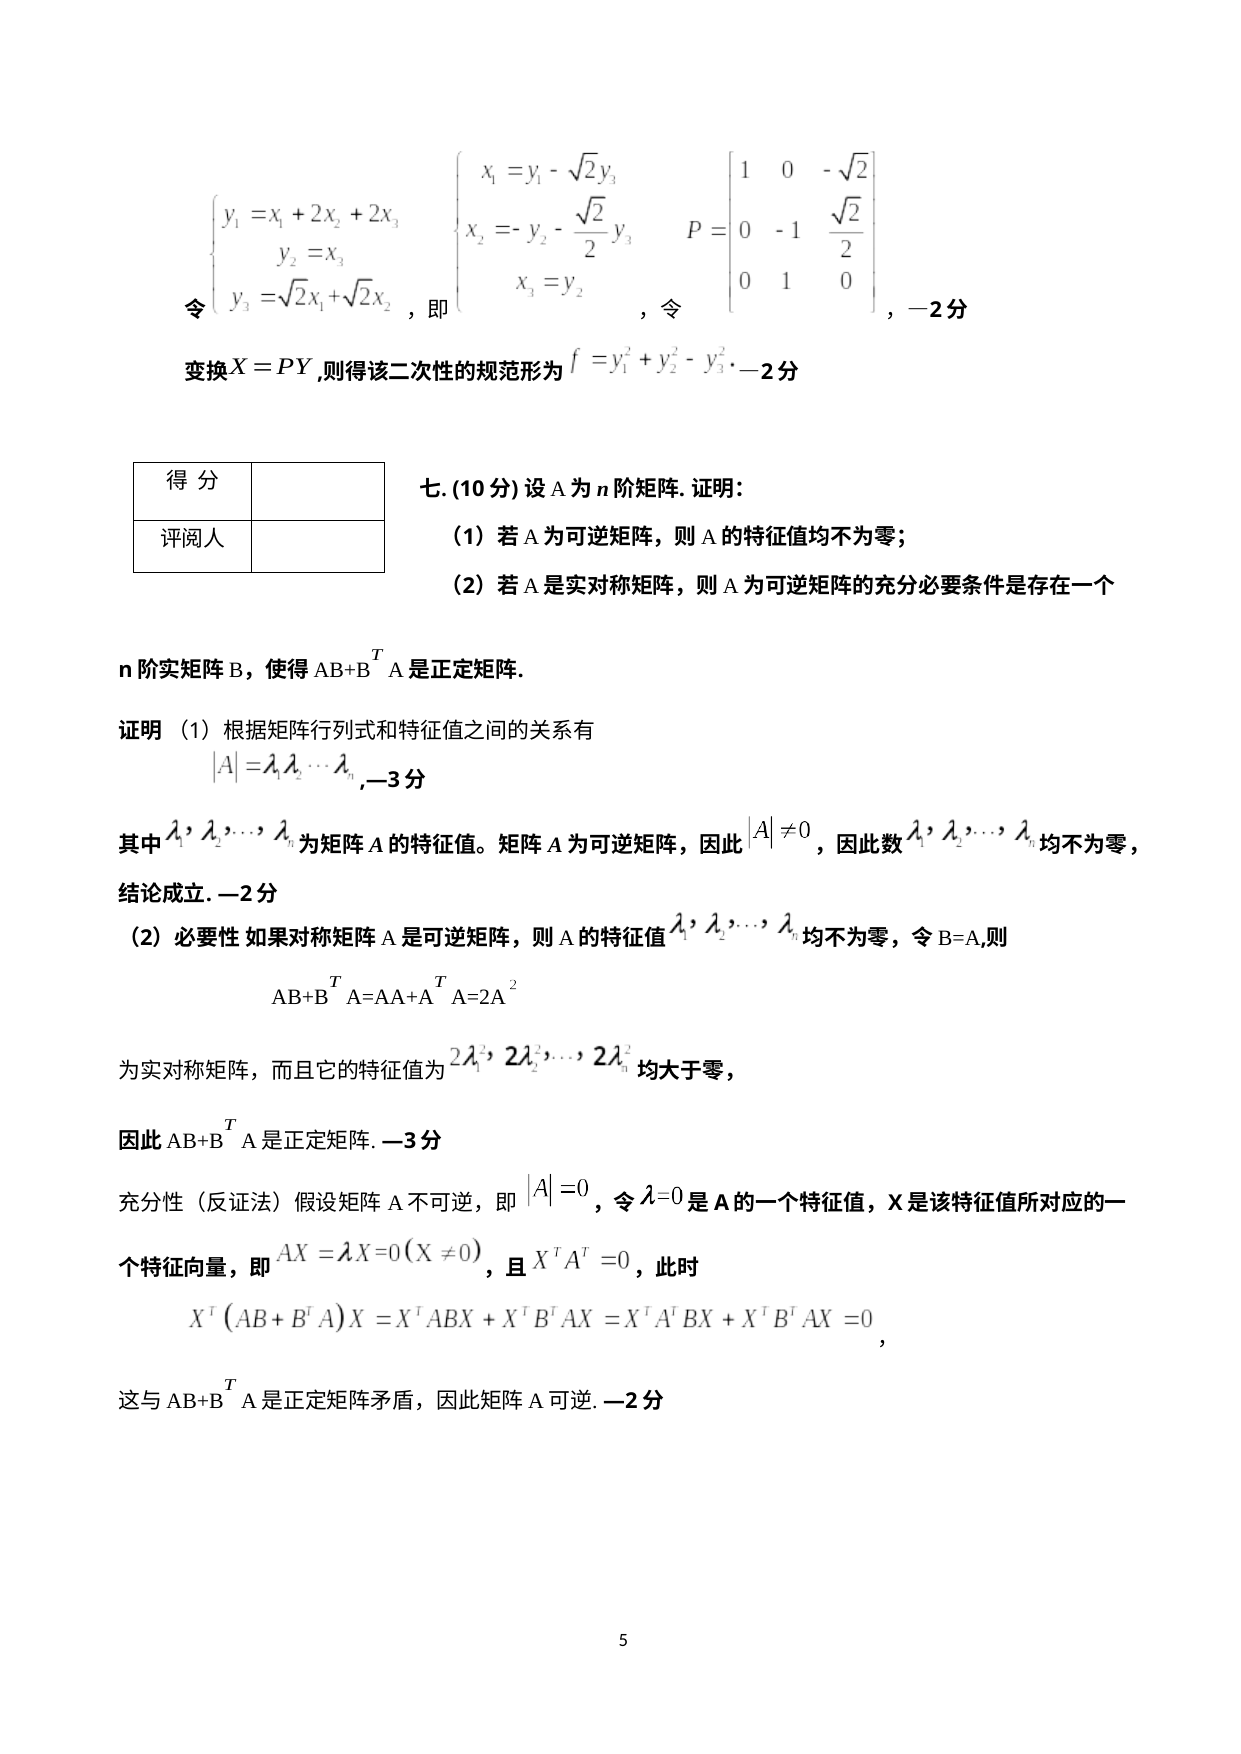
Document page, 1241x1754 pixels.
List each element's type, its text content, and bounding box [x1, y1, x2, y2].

text 为实对称矩阵，而且它的特征值为均大于零， [118, 1038, 1128, 1103]
text 令，即，令，—2分 [118, 146, 1128, 341]
text 因此AB+BA是正定矩阵. —3分 [118, 1103, 1128, 1168]
text 其中为矩阵A的特征值。矩阵A为可逆矩阵，因此，因此数均不为零，结论成立. —2分 [118, 811, 1128, 908]
text 证明 （1）根据矩阵行列式和特征值之间的关系有 [118, 713, 1128, 746]
text （1）若A为可逆矩阵，则A的特征值均不为零； [401, 519, 1128, 552]
text 变换,则得该二次性的规范形为—2分 [118, 341, 1128, 406]
text （2）若A是实对称矩阵，则A为可逆矩阵的充分必要条件是存在一个n阶实矩阵B，使得AB+BA是正定矩阵. [118, 567, 1128, 697]
text 七. (10分) 设A为n阶矩阵. 证明： [401, 471, 1128, 503]
text ， [118, 1298, 1128, 1363]
text 这与AB+BA是正定矩阵矛盾，因此矩阵A可逆. —2分 [118, 1363, 1128, 1428]
text ,—3分 [118, 746, 1128, 811]
text 充分性（反证法）假设矩阵A不可逆，即 ，令是A的一个特征值，X是该特征值所对应的一个特征向量，即，且，此时 [118, 1168, 1128, 1298]
text （2）必要性 如果对称矩阵A是可逆矩阵，则A的特征值均不为零，令B=A,则 [118, 908, 1128, 973]
text AB+BA=AA+AA=2A [118, 973, 1128, 1038]
